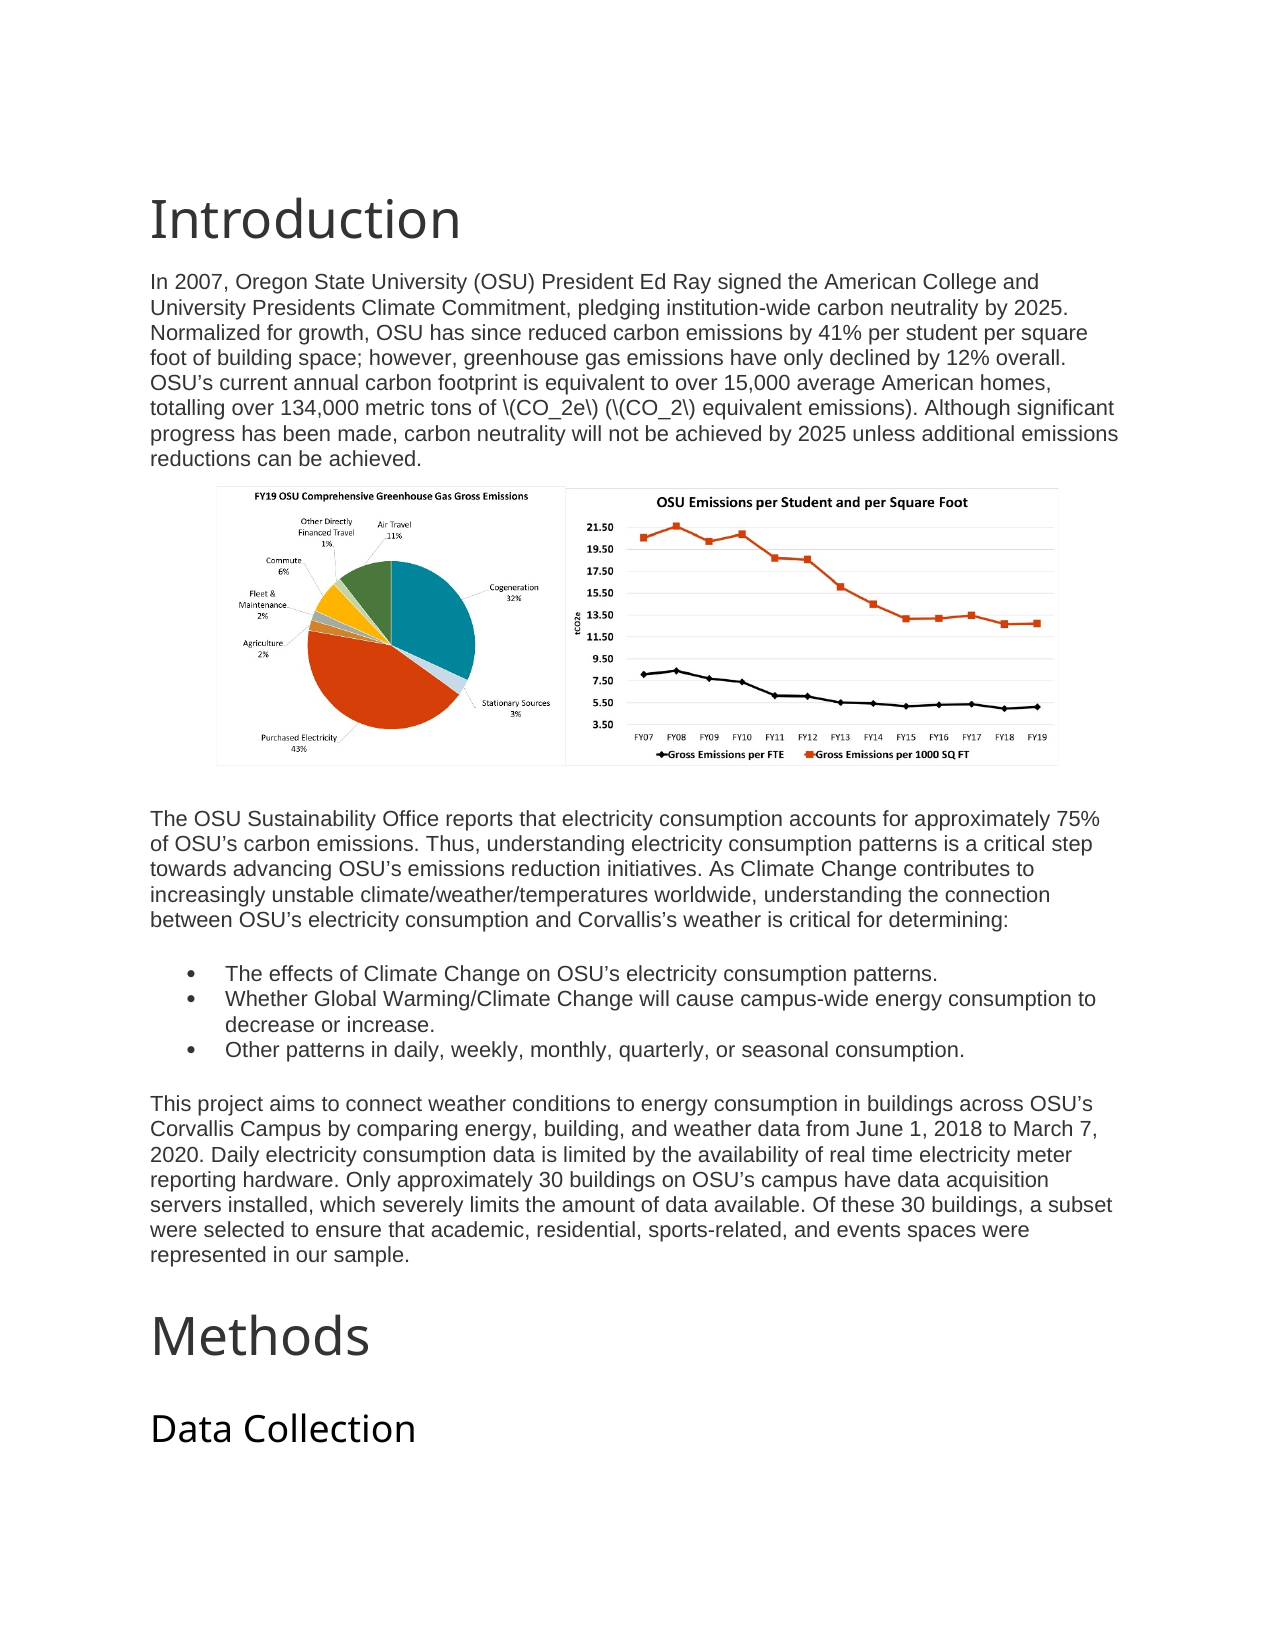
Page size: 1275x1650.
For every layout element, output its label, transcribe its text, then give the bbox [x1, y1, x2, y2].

list The effects of Climate Change on OSU’s electricity consumption patterns. [187, 961, 1125, 986]
subtitle Introduction [150, 181, 1125, 254]
list Whether Global Warming/Climate Change will cause campus-wide energy consumption to decrease or increase. [187, 986, 1125, 1037]
picture [216, 486, 1059, 766]
text This project aims to connect weather conditions to energy consumption in buildings across OSU’s Corvallis Campus by comparing energy, building, and weather data from June 1, 2018 to March 7, 2020. Daily electricity consumption data is limited by the availability of real time electricity meter reporting hardware. Only approximately 30 buildings on OSU’s campus have data acquisition servers installed, which severely limits the amount of data available. Of these 30 buildings, a subset were selected to ensure that academic, residential, sports-related, and events spaces were represented in our sample. [150, 1091, 1125, 1268]
subtitle Methods [150, 1299, 1125, 1371]
text In 2007, Oregon State University (OSU) President Ed Ray signed the American College and University Presidents Climate Commitment, pledging institution-wide carbon neutrality by 2025. Normalized for growth, OSU has since reduced carbon emissions by 41% per student per square foot of building space; however, greenhouse gas emissions have only declined by 12% overall. OSU’s current annual carbon footprint is equivalent to over 15,000 average American homes, totalling over 134,000 metric tons of \(CO_2e\) (\(CO_2\) equivalent emissions). Although significant progress has been made, carbon neutrality will not be achieved by 2025 unless additional emissions reductions can be achieved. [150, 269, 1125, 471]
text The OSU Sustainability Office reports that electricity consumption accounts for approximately 75% of OSU’s carbon emissions. Thus, understanding electricity consumption patterns is a critical step towards advancing OSU’s emissions reduction initiatives. As Climate Change contributes to increasingly unstable climate/weather/temperatures worldwide, understanding the connection between OSU’s electricity consumption and Corvallis’s weather is critical for determining: [150, 806, 1125, 932]
subtitle Data Collection [150, 1402, 1125, 1453]
list Other patterns in daily, weekly, monthly, quarterly, or seasonal consumption. [187, 1037, 1125, 1062]
